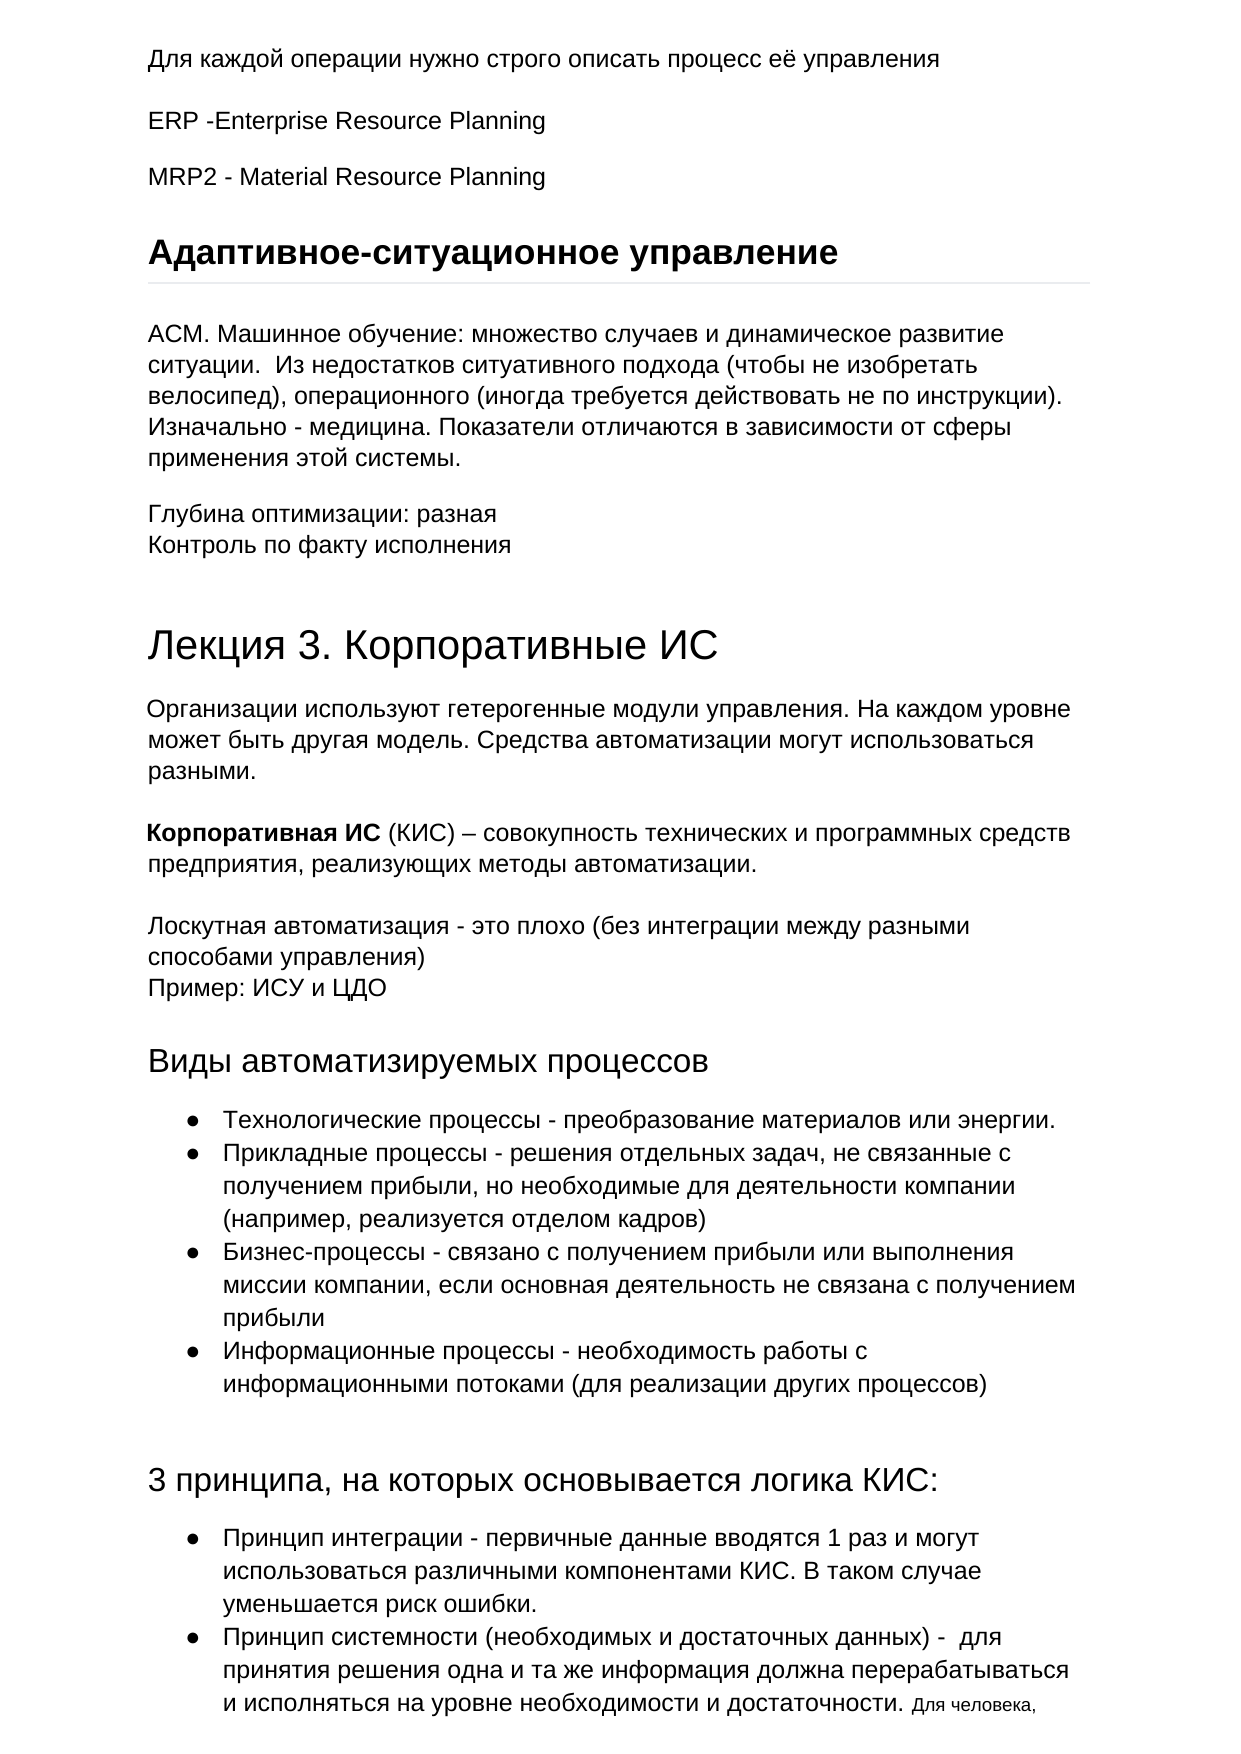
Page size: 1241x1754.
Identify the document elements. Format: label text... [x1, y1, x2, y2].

text Пример: ИСУ и ЦДО [148, 973, 1090, 1002]
text Лоскутная автоматизация - это плохо (без интеграции между разными способами управления) [148, 911, 1090, 971]
subtitle Лекция 3. Корпоративные ИС [148, 621, 1090, 669]
subtitle 3 принципа, на которых основывается логика КИС: [148, 1459, 1090, 1498]
list Бизнес-процессы - связано с получением прибыли или выполнения миссии компании, если основная деятельность не связана с получением прибыли [185, 1237, 1090, 1332]
text Для каждой операции нужно строго описать процесс её управления ERP -Enterprise Resource Planning [148, 44, 1090, 135]
list Технологические процессы - преобразование материалов или энергии. [185, 1105, 1090, 1133]
subtitle Адаптивное-ситуационное управление [148, 231, 1090, 282]
text Организации используют гетерогенные модули управления. На каждом уровне может быть другая модель. Средства автоматизации могут использоваться разными. [146, 694, 1090, 784]
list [185, 1622, 1090, 1717]
text AСM. Машинное обучение: множество случаев и динамическое развитие ситуации. Из недостатков ситуативного подхода (чтобы не изобретать велосипед), операционного (иногда требуется действовать не по инструкции). Изначально - медицина. Показатели отличаются в зависимости от сферы применения этой системы. [148, 319, 1090, 472]
text Глубина оптимизации: разная Контроль по факту исполнения [148, 499, 1090, 559]
list Прикладные процессы - решения отдельных задач, не связанные с получением прибыли, но необходимые для деятельности компании (например, реализуется отделом кадров) [185, 1138, 1090, 1233]
list Принцип интеграции - первичные данные вводятся 1 раз и могут использоваться различными компонентами КИС. В таком случае уменьшается риск ошибки. [185, 1523, 1090, 1618]
text MRP2 - Material Resource Planning [148, 162, 1090, 191]
subtitle Виды автоматизируемых процессов [148, 1041, 1090, 1080]
list Информационные процессы - необходимость работы с информационными потоками (для реализации других процессов) [185, 1336, 1090, 1398]
text Корпоративная ИС (КИС) – совокупность технических и программных средств предприятия, реализующих методы автоматизации. [146, 818, 1090, 878]
